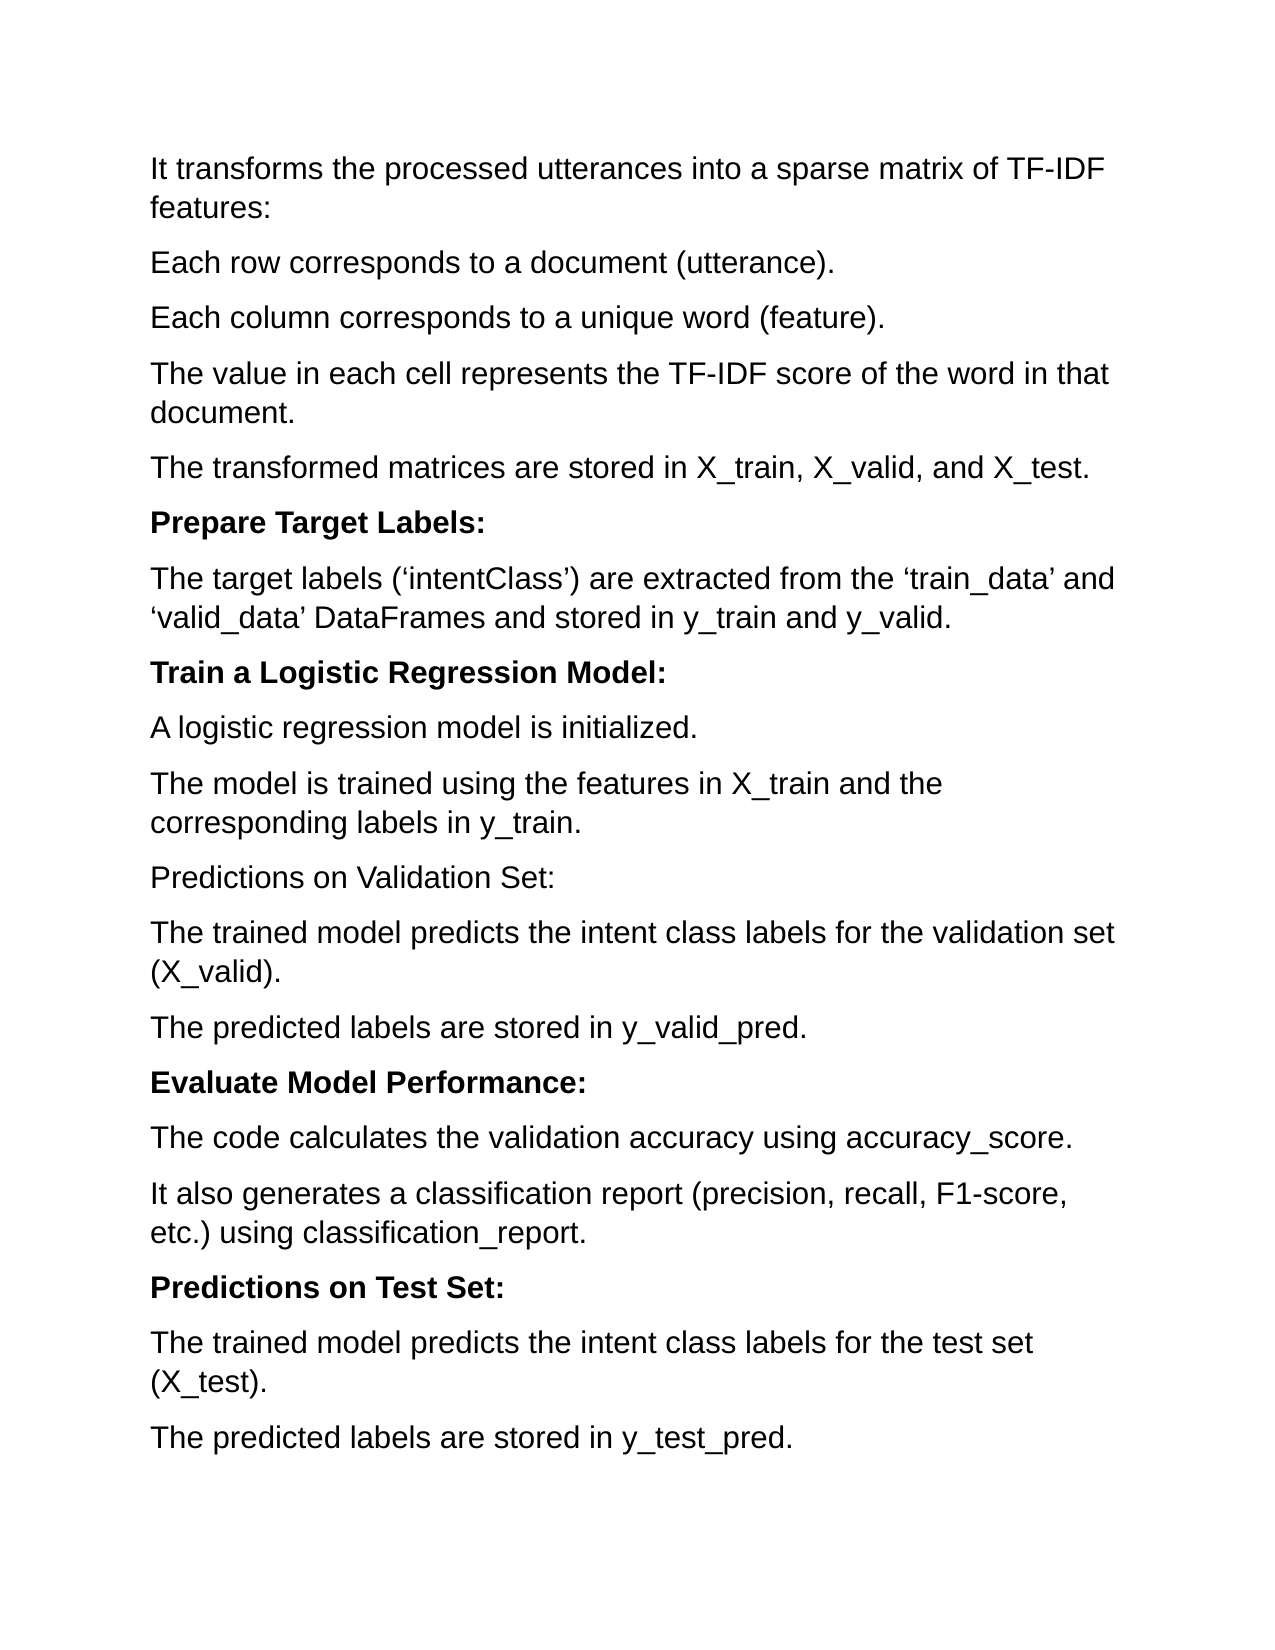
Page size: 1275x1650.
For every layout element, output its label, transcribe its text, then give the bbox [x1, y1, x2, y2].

text The value in each cell represents the TF-IDF score of the word in that document. [150, 355, 1125, 430]
text It transforms the processed utterances into a sparse matrix of TF-IDF features: [150, 150, 1125, 225]
text The predicted labels are stored in y_test_pred. [150, 1419, 1125, 1455]
text A logistic regression model is initialized. [150, 709, 1125, 746]
text It also generates a classification report (precision, recall, F1-score, etc.) using classification_report. [150, 1175, 1125, 1250]
text Evaluate Model Performance: [150, 1064, 1125, 1100]
text Predictions on Validation Set: [150, 859, 1125, 895]
text The transformed matrices are stored in X_train, X_valid, and X_test. [150, 449, 1125, 485]
text The trained model predicts the intent class labels for the validation set (X_valid). [150, 914, 1125, 989]
text Prepare Target Labels: [150, 504, 1125, 541]
text The target labels (‘intentClass’) are extracted from the ‘train_data’ and ‘valid_data’ DataFrames and stored in y_train and y_valid. [150, 560, 1125, 635]
text The trained model predicts the intent class labels for the test set (X_test). [150, 1324, 1125, 1399]
text The code calculates the validation accuracy using accuracy_score. [150, 1119, 1125, 1156]
text Train a Logistic Regression Model: [150, 654, 1125, 690]
text The model is trained using the features in X_train and the corresponding labels in y_train. [150, 765, 1125, 840]
text Each row corresponds to a document (utterance). [150, 244, 1125, 280]
text Each column corresponds to a unique word (feature). [150, 299, 1125, 336]
text The predicted labels are stored in y_valid_pred. [150, 1009, 1125, 1045]
text Predictions on Test Set: [150, 1269, 1125, 1305]
